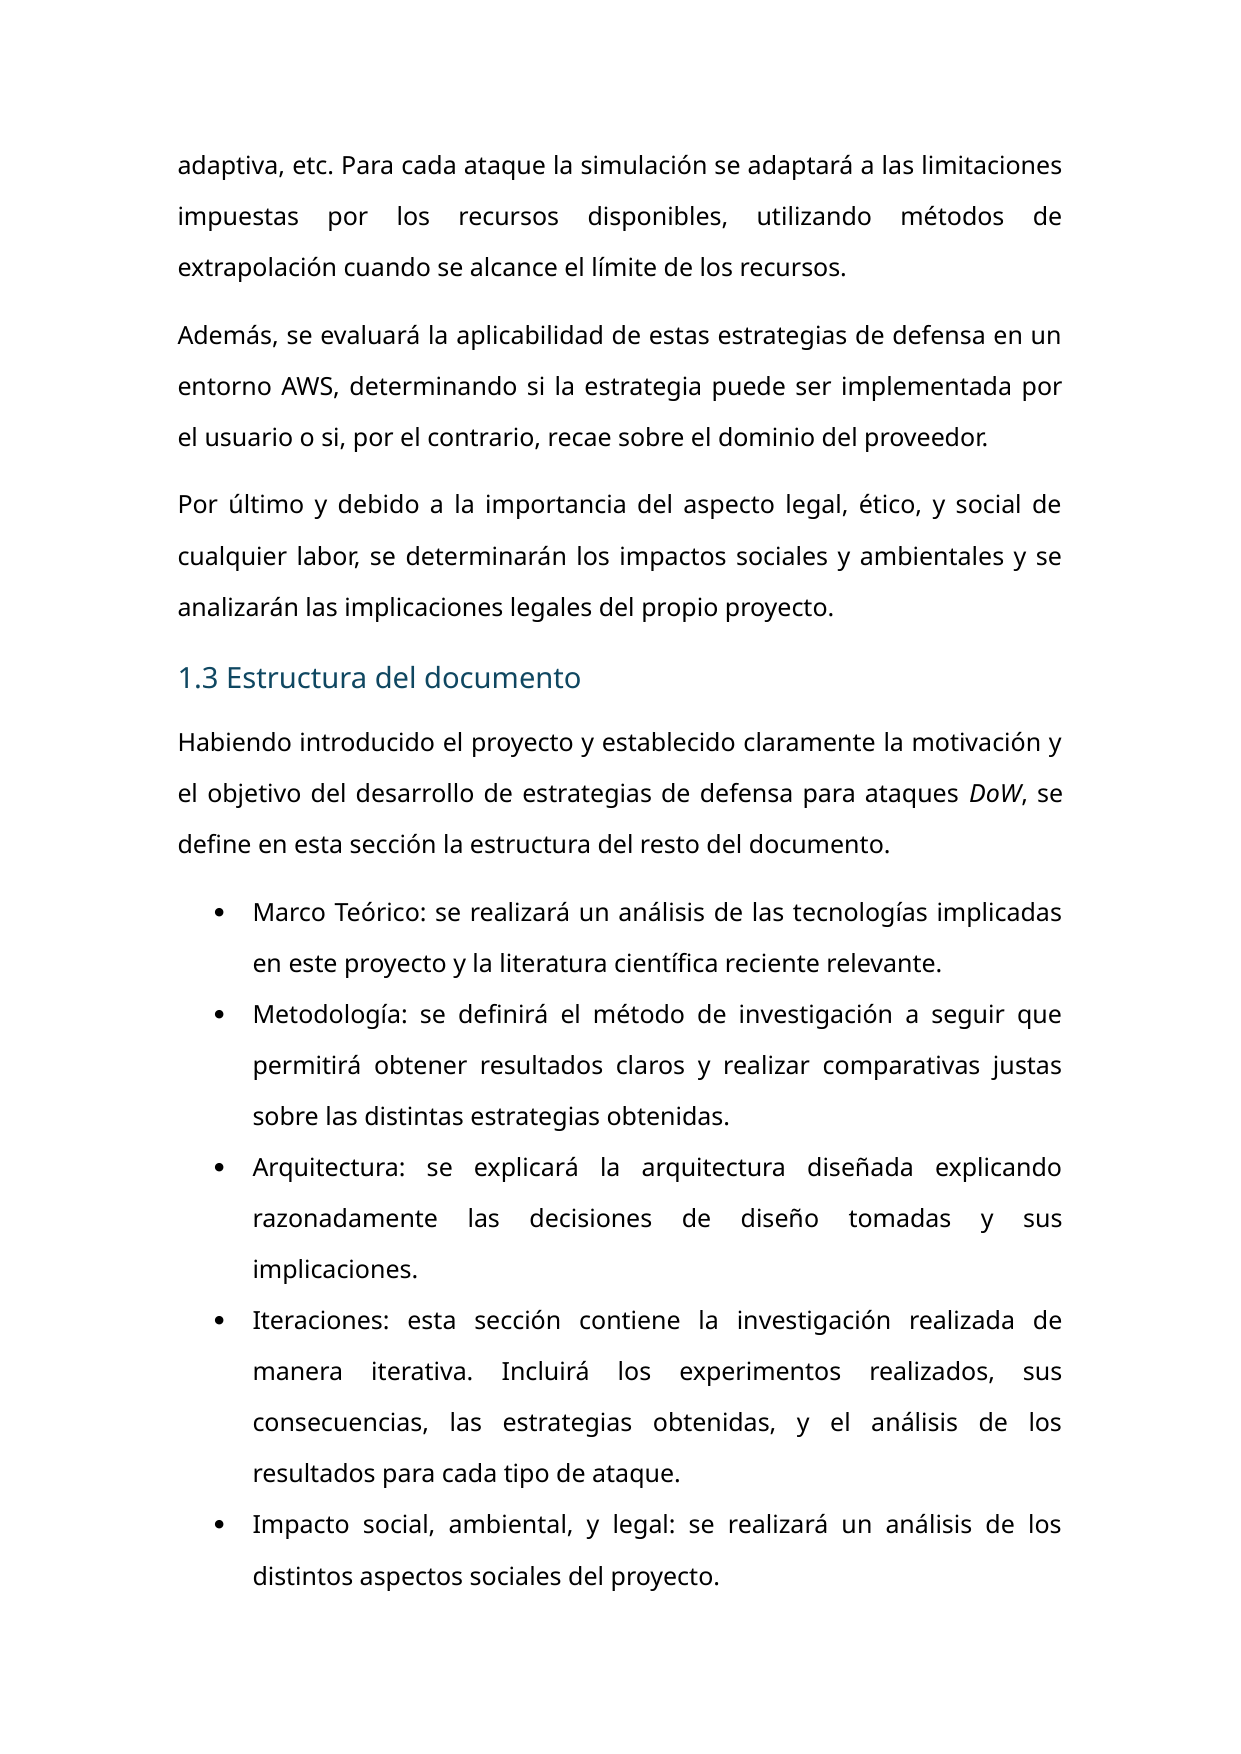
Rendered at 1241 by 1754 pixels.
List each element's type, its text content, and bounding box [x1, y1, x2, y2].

subtitle 1.3 Estructura del documento [177, 657, 1063, 697]
text Habiendo introducido el proyecto y establecido claramente la motivación y el objetivo del desarrollo de estrategias de defensa para ataques DoW, se define en esta sección la estructura del resto del documento. [177, 725, 1063, 861]
list Metodología: se definirá el método de investigación a seguir que permitirá obtener resultados claros y realizar comparativas justas sobre las distintas estrategias obtenidas. [215, 997, 1063, 1133]
list Impacto social, ambiental, y legal: se realizará un análisis de los distintos aspectos sociales del proyecto. [215, 1507, 1063, 1592]
list Arquitectura: se explicará la arquitectura diseñada explicando razonadamente las decisiones de diseño tomadas y sus implicaciones. [215, 1150, 1063, 1286]
text Además, se evaluará la aplicabilidad de estas estrategias de defensa en un entorno AWS, determinando si la estrategia puede ser implementada por el usuario o si, por el contrario, recae sobre el dominio del proveedor. [177, 317, 1063, 453]
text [177, 148, 1063, 284]
list Marco Teórico: se realizará un análisis de las tecnologías implicadas en este proyecto y la literatura científica reciente relevante. [215, 894, 1063, 980]
list Iteraciones: esta sección contiene la investigación realizada de manera iterativa. Incluirá los experimentos realizados, sus consecuencias, las estrategias obtenidas, y el análisis de los resultados para cada tipo de ataque. [215, 1303, 1063, 1490]
text Por último y debido a la importancia del aspecto legal, ético, y social de cualquier labor, se determinarán los impactos sociales y ambientales y se analizarán las implicaciones legales del propio proyecto. [177, 487, 1063, 623]
